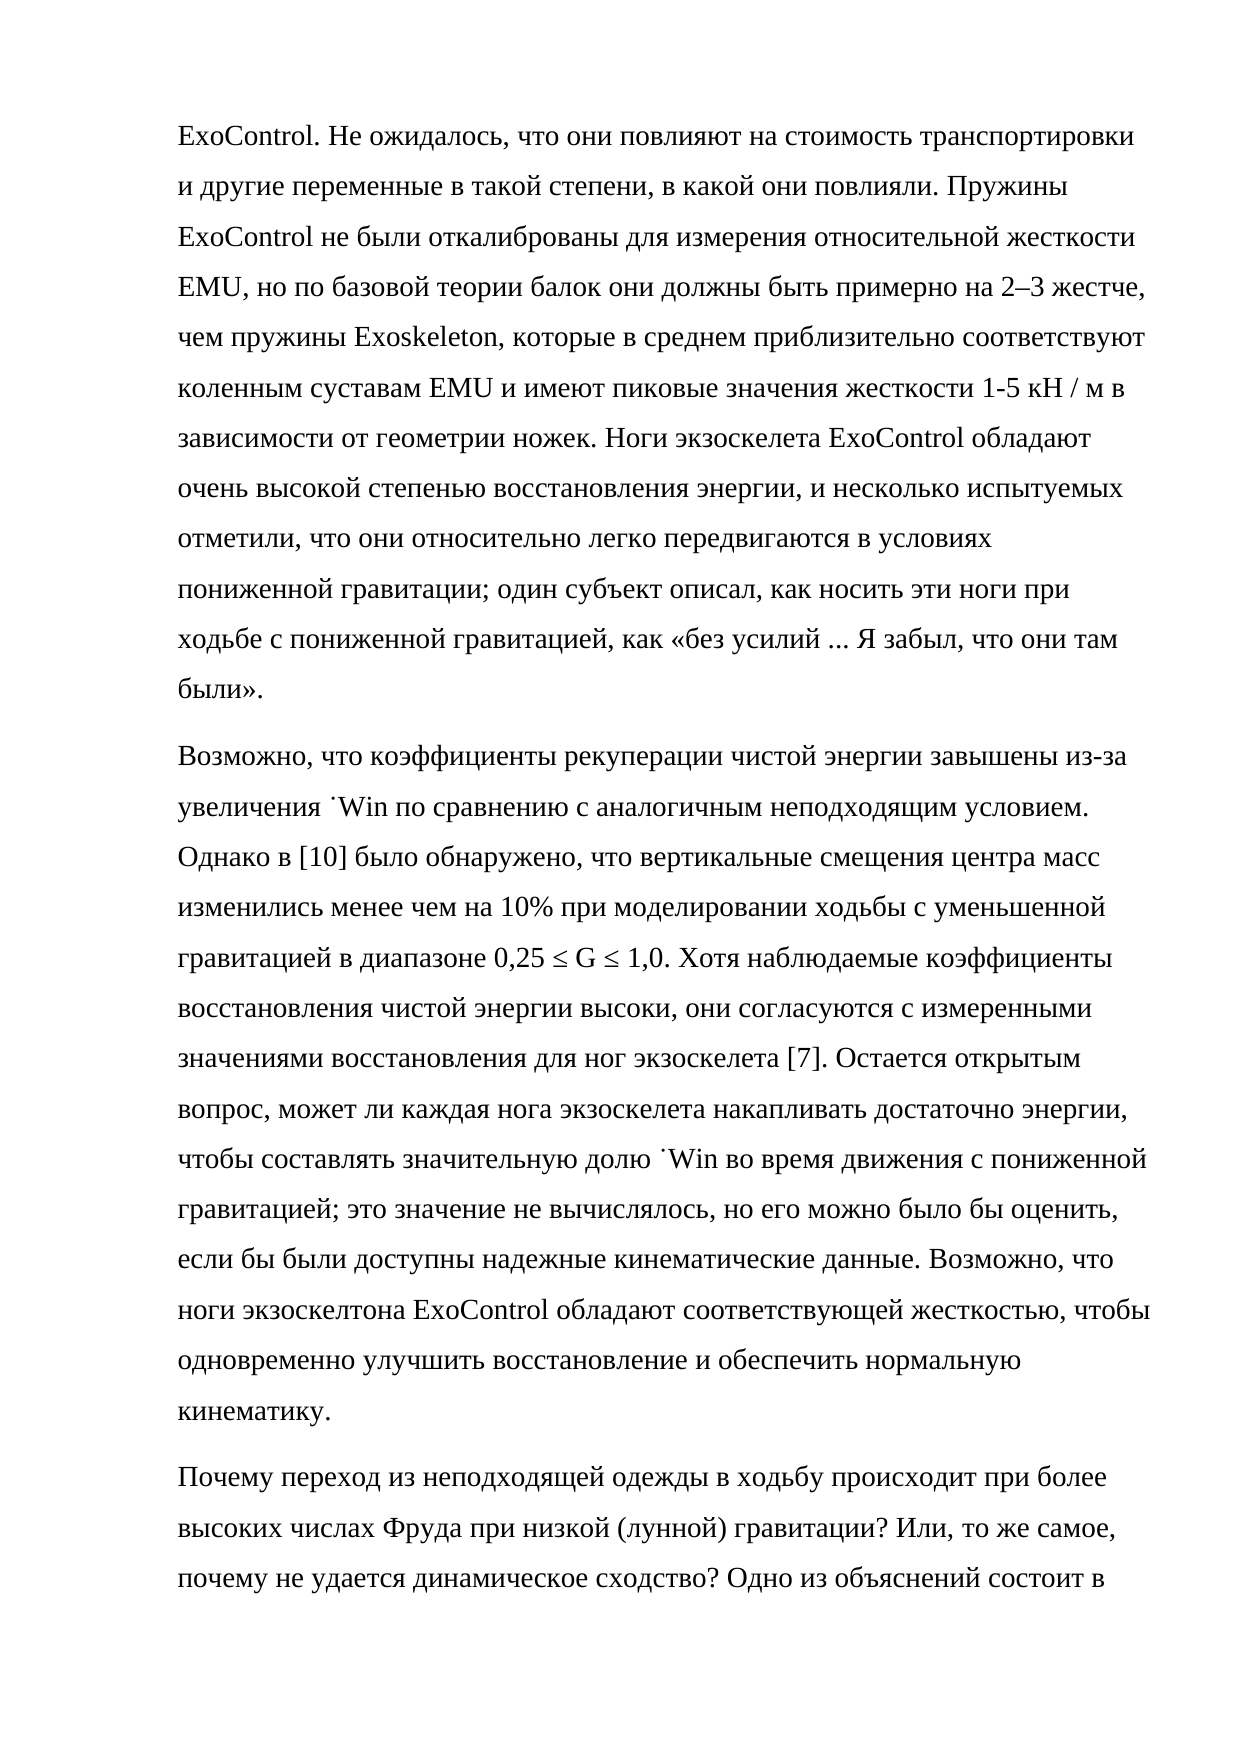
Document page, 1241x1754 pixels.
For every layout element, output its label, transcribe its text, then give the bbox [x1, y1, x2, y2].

text Возможно, что коэффициенты рекуперации чистой энергии завышены из-за увеличения ˙Win по сравнению с аналогичным неподходящим условием. Однако в [10] было обнаружено, что вертикальные смещения центра масс изменились менее чем на 10% при моделировании ходьбы с уменьшенной гравитацией в диапазоне 0,25 ≤ G ≤ 1,0. Хотя наблюдаемые коэффициенты восстановления чистой энергии высоки, они согласуются с измеренными значениями восстановления для ног экзоскелета [7]. Остается открытым вопрос, может ли каждая нога экзоскелета накапливать достаточно энергии, чтобы составлять значительную долю ˙Win во время движения с пониженной гравитацией; это значение не вычислялось, но его можно было бы оценить, если бы были доступны надежные кинематические данные. Возможно, что ноги экзоскелтона ExoControl обладают соответствующей жесткостью, чтобы одновременно улучшить восстановление и обеспечить нормальную кинематику. [177, 738, 1152, 1426]
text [177, 1459, 1152, 1594]
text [177, 118, 1152, 705]
